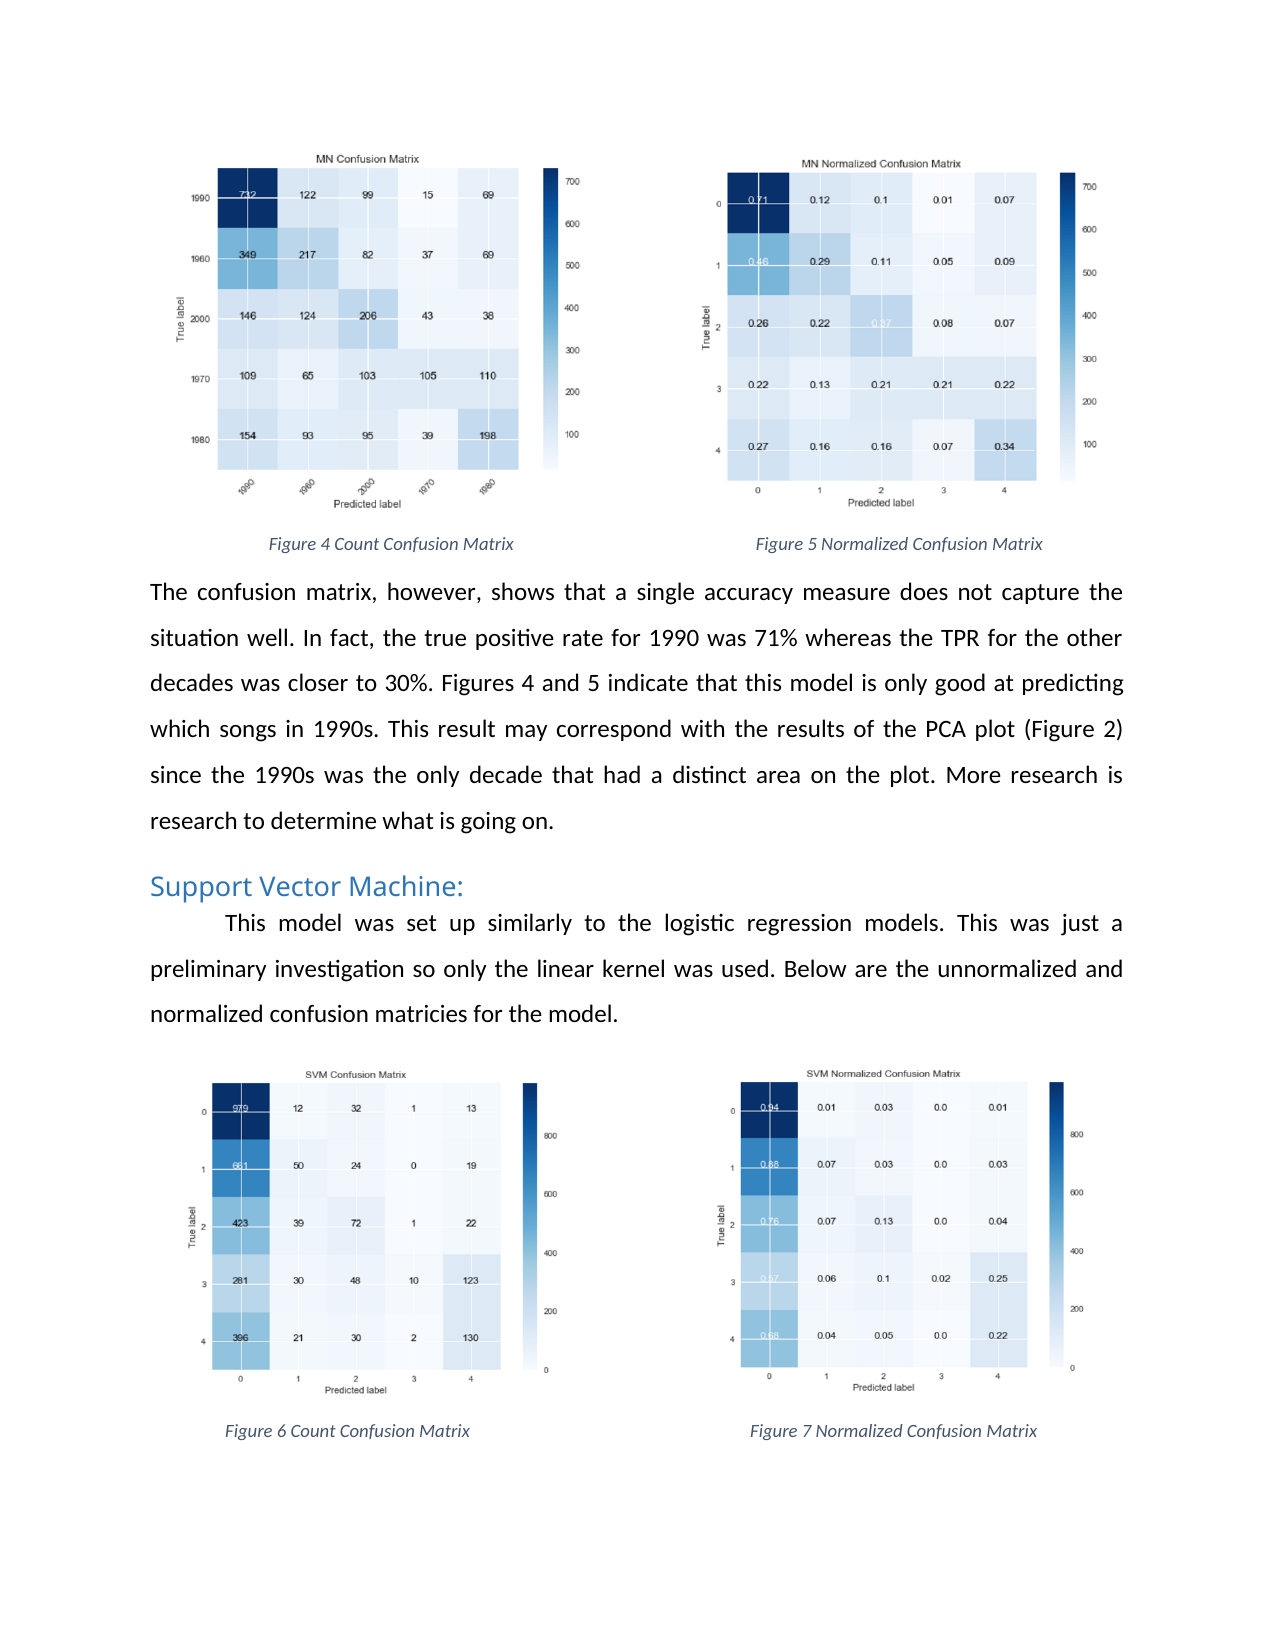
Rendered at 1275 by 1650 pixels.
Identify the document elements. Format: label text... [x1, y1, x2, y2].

text Figure 4 Count Confusion Matrix Figure 5 Normalized Confusion Matrix [150, 532, 1125, 555]
subtitle Support Vector Machine: [150, 867, 1125, 904]
picture [706, 1060, 1094, 1400]
text The confusion matrix, however, shows that a single accuracy measure does not capture the situation well. In fact, the true positive rate for 1990 was 71% whereas the TPR for the other decades was closer to 30%. Figures 4 and 5 indicate that this model is only good at predicting which songs in 1990s. This result may correspond with the results of the PCA plot (Figure 2) since the 1990s was the only decade that had a distinct area on the plot. More research is research to determine what is going on. [150, 576, 1125, 835]
picture [181, 1067, 563, 1400]
text Figure 6 Count Confusion Matrix Figure 7 Normalized Confusion Matrix [150, 1419, 1125, 1442]
picture [172, 150, 584, 514]
picture [697, 154, 1103, 514]
text This model was set up similarly to the logistic regression models. This was just a preliminary investigation so only the linear kernel was used. Below are the unnormalized and normalized confusion matricies for the model. [150, 907, 1125, 1029]
